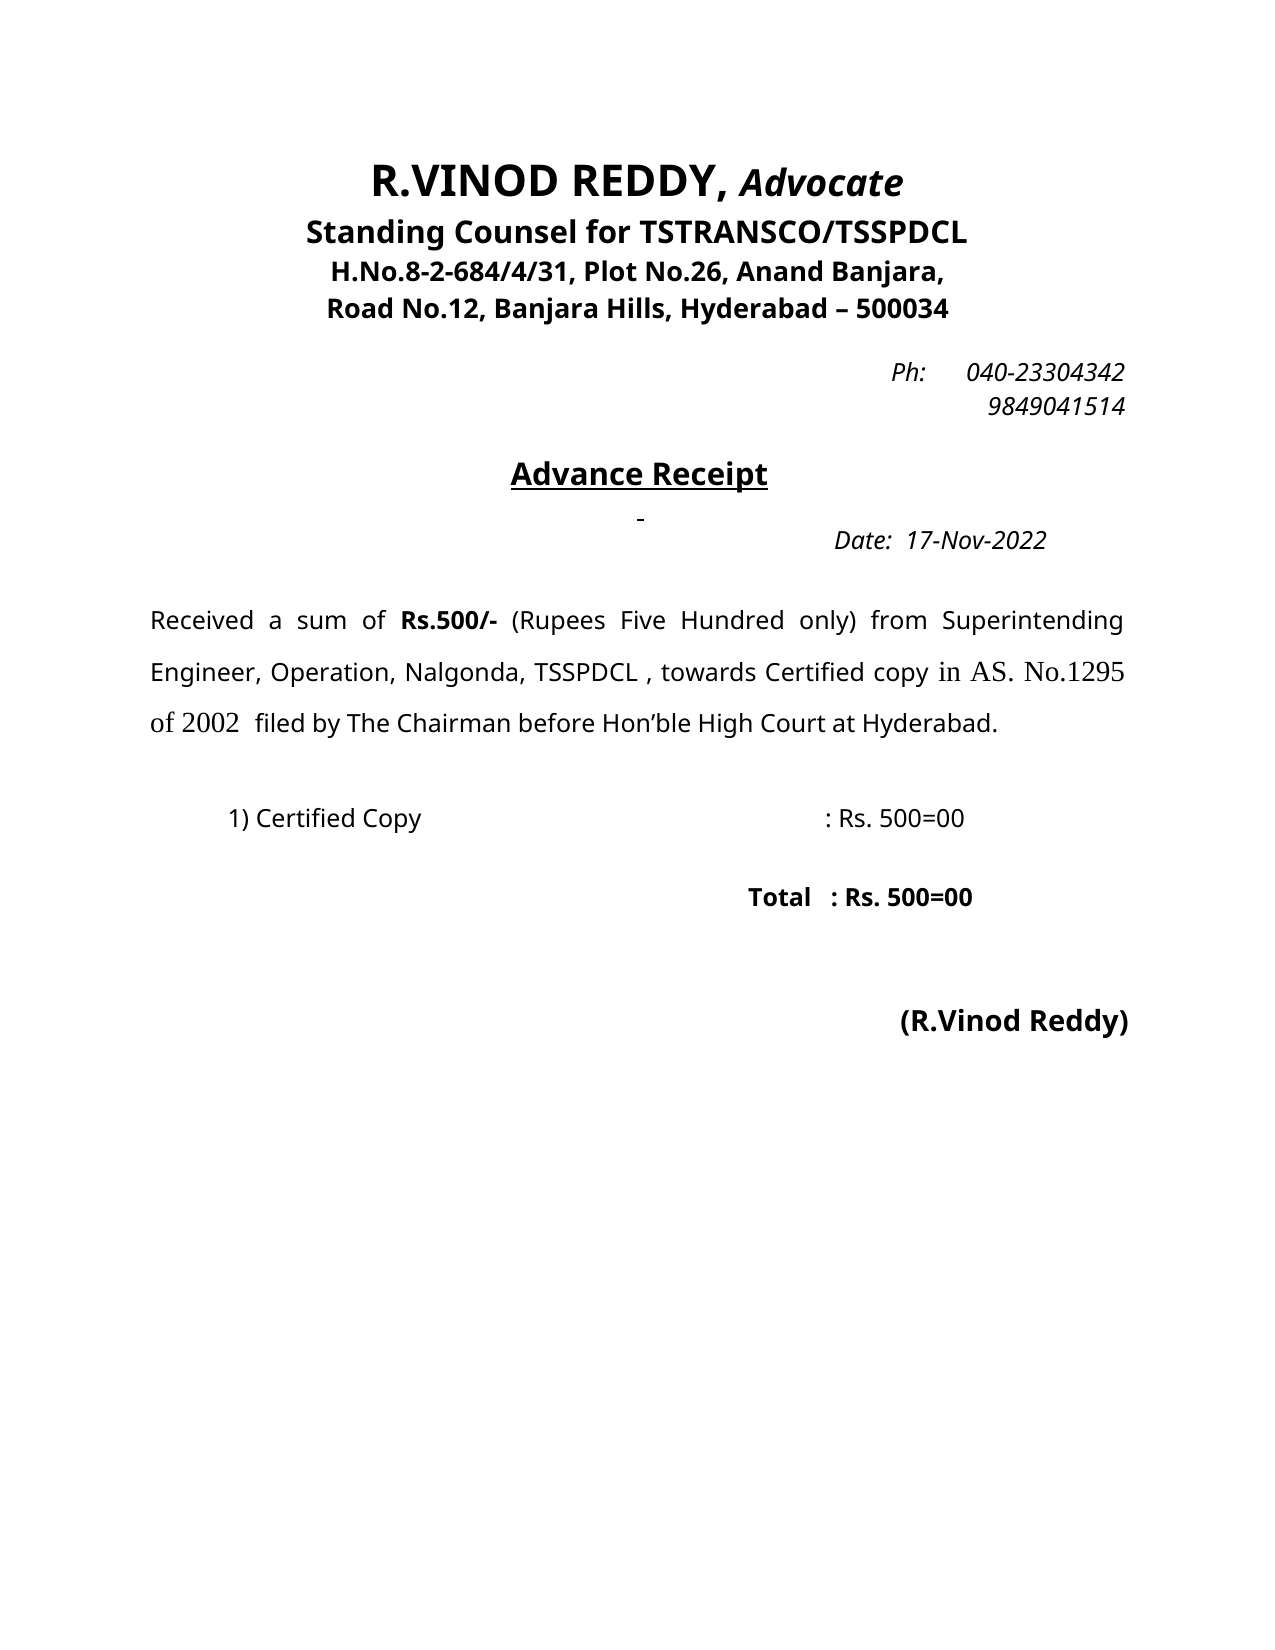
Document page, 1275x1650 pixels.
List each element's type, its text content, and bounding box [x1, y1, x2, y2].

text H.No.8-2-684/4/31, Plot No.26, Anand Banjara, [150, 252, 1125, 289]
text R.VINOD REDDY, Advocate [227, 150, 1047, 209]
text 9849041514 [150, 389, 1125, 423]
text Date: 17-Nov-2022 [227, 523, 1047, 557]
text Total : Rs. 500=00 [675, 880, 1128, 914]
text Advance Receipt [150, 452, 1128, 494]
text (R.Vinod Reddy) [677, 1000, 1128, 1040]
text Received a sum of Rs.500/- (Rupees Five Hundred only) from Superintending Engineer, Operation, Nalgonda, TSSPDCL , towards Certified copy in AS. No.1295 of 2002 filed by The Chairman before Hon’ble High Court at Hyderabad. [150, 603, 1125, 740]
text Road No.12, Banjara Hills, Hyderabad – 500034 [150, 289, 1125, 326]
text 1) Certified Copy : Rs. 500=00 [227, 800, 1010, 834]
text Ph: 040-23304342 [150, 355, 1125, 389]
text Standing Counsel for TSTRANSCO/TSSPDCL [227, 209, 1047, 252]
